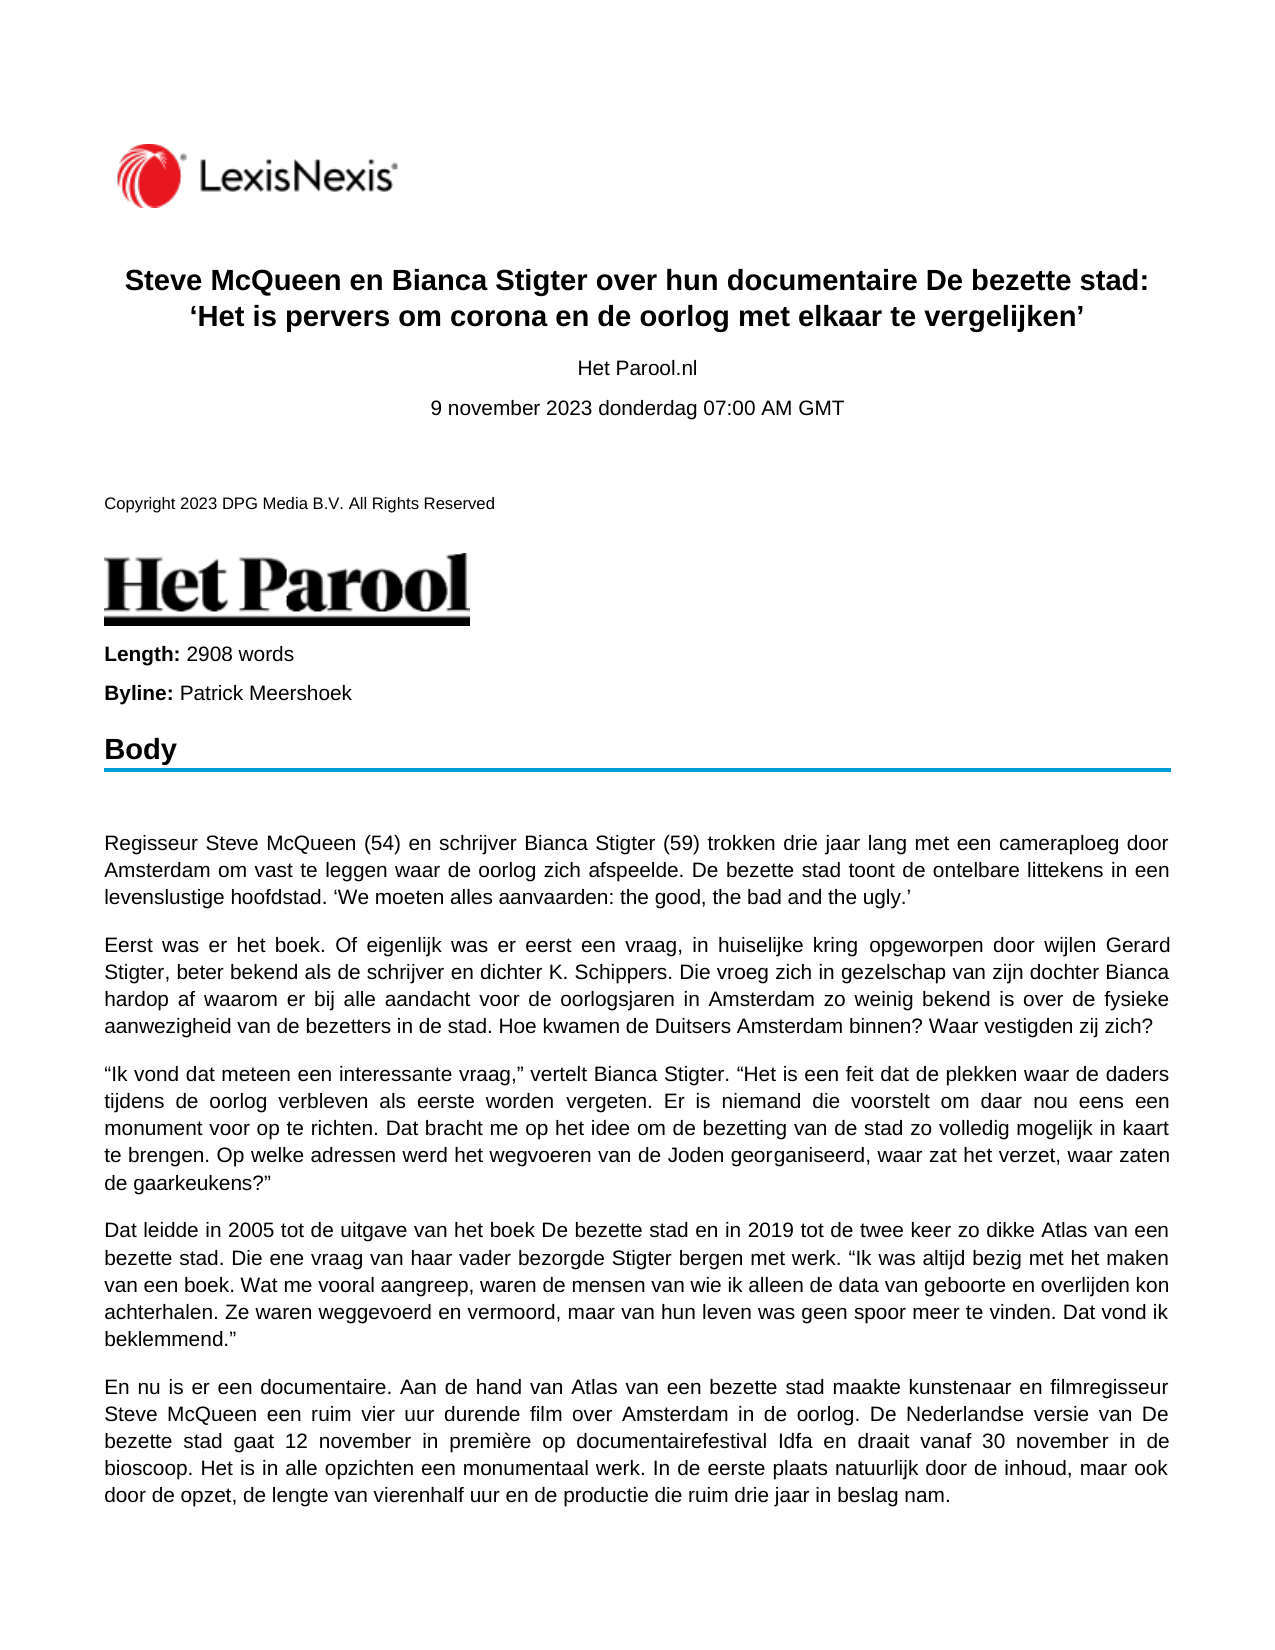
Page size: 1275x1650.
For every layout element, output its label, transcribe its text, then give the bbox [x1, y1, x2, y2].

text 9 november 2023 donderdag 07:00 AM GMT [104, 393, 1171, 420]
text Het Parool.nl [104, 353, 1171, 380]
text Regisseur Steve McQueen (54) en schrijver Bianca Stigter (59) trokken drie jaar lang met een cameraploeg door Amsterdam om vast te leggen waar de oorlog zich afspeelde. De bezette stad toont de ontelbare littekens in een levenslustige hoofdstad. ‘We moeten alles aanvaarden: the good, the bad and the ugly.’ [104, 828, 1171, 909]
text Copyright 2023 DPG Media B.V. All Rights Reserved [104, 461, 1171, 513]
picture [104, 553, 470, 626]
picture [104, 144, 412, 208]
text En nu is er een documentaire. Aan de hand van Atlas van een bezette stad maakte kunstenaar en filmregisseur Steve McQueen een ruim vier uur durende film over Amsterdam in de oorlog. De Nederlandse versie van De bezette stad gaat 12 november in première op documentairefestival Idfa en draait vanaf 30 november in de bioscoop. Het is in alle opzichten een monumentaal werk. In de eerste plaats natuurlijk door de inhoud, maar ook door de opzet, de lengte van vierenhalf uur en de productie die ruim drie jaar in beslag nam. [104, 1371, 1171, 1507]
text Dat leidde in 2005 tot de uitgave van het boek De bezette stad en in 2019 tot de twee keer zo dikke Atlas van een bezette stad. Die ene vraag van haar vader bezorgde Stigter bergen met werk. “Ik was altijd bezig met het maken van een boek. Wat me vooral aangreep, waren de mensen van wie ik alleen de data van geboorte en overlijden kon achterhalen. Ze waren weggevoerd en vermoord, maar van hun leven was geen spoor meer te vinden. Dat vond ik beklemmend.” [104, 1215, 1171, 1351]
subtitle Steve McQueen en Bianca Stigter over hun documentaire De bezette stad: ‘Het is pervers om corona en de oorlog met elkaar te vergelijken’ [104, 261, 1171, 332]
text “Ik vond dat meteen een interessante vraag,” vertelt Bianca Stigter. “Het is een feit dat de plekken waar de daders tijdens de oorlog verbleven als eerste worden ­vergeten. Er is niemand die voorstelt om daar nou eens een monument voor op te richten. Dat bracht me op het idee om de bezetting van de stad zo volledig mogelijk in kaart te brengen. Op welke adressen werd het wegvoeren van de Joden geor­ganiseerd, waar zat het verzet, waar zaten de gaarkeukens?” [104, 1059, 1171, 1194]
text Body [104, 730, 1171, 765]
text Length: 2908 words [104, 638, 1171, 665]
text Eerst was er het boek. Of eigenlijk was er eerst een vraag, in huiselijke kring ­opgeworpen door wijlen Gerard Stigter, beter bekend als de schrijver en dichter K. Schippers. Die vroeg zich in gezelschap van zijn dochter Bianca hardop af waarom er bij alle aandacht voor de oorlogsjaren in Amsterdam zo weinig bekend is over de fysieke aanwezigheid van de bezetters in de stad. Hoe kwamen de Duitsers Amsterdam binnen? Waar vestigden zij zich? [104, 930, 1171, 1038]
text Byline: Patrick Meershoek [104, 678, 1171, 705]
